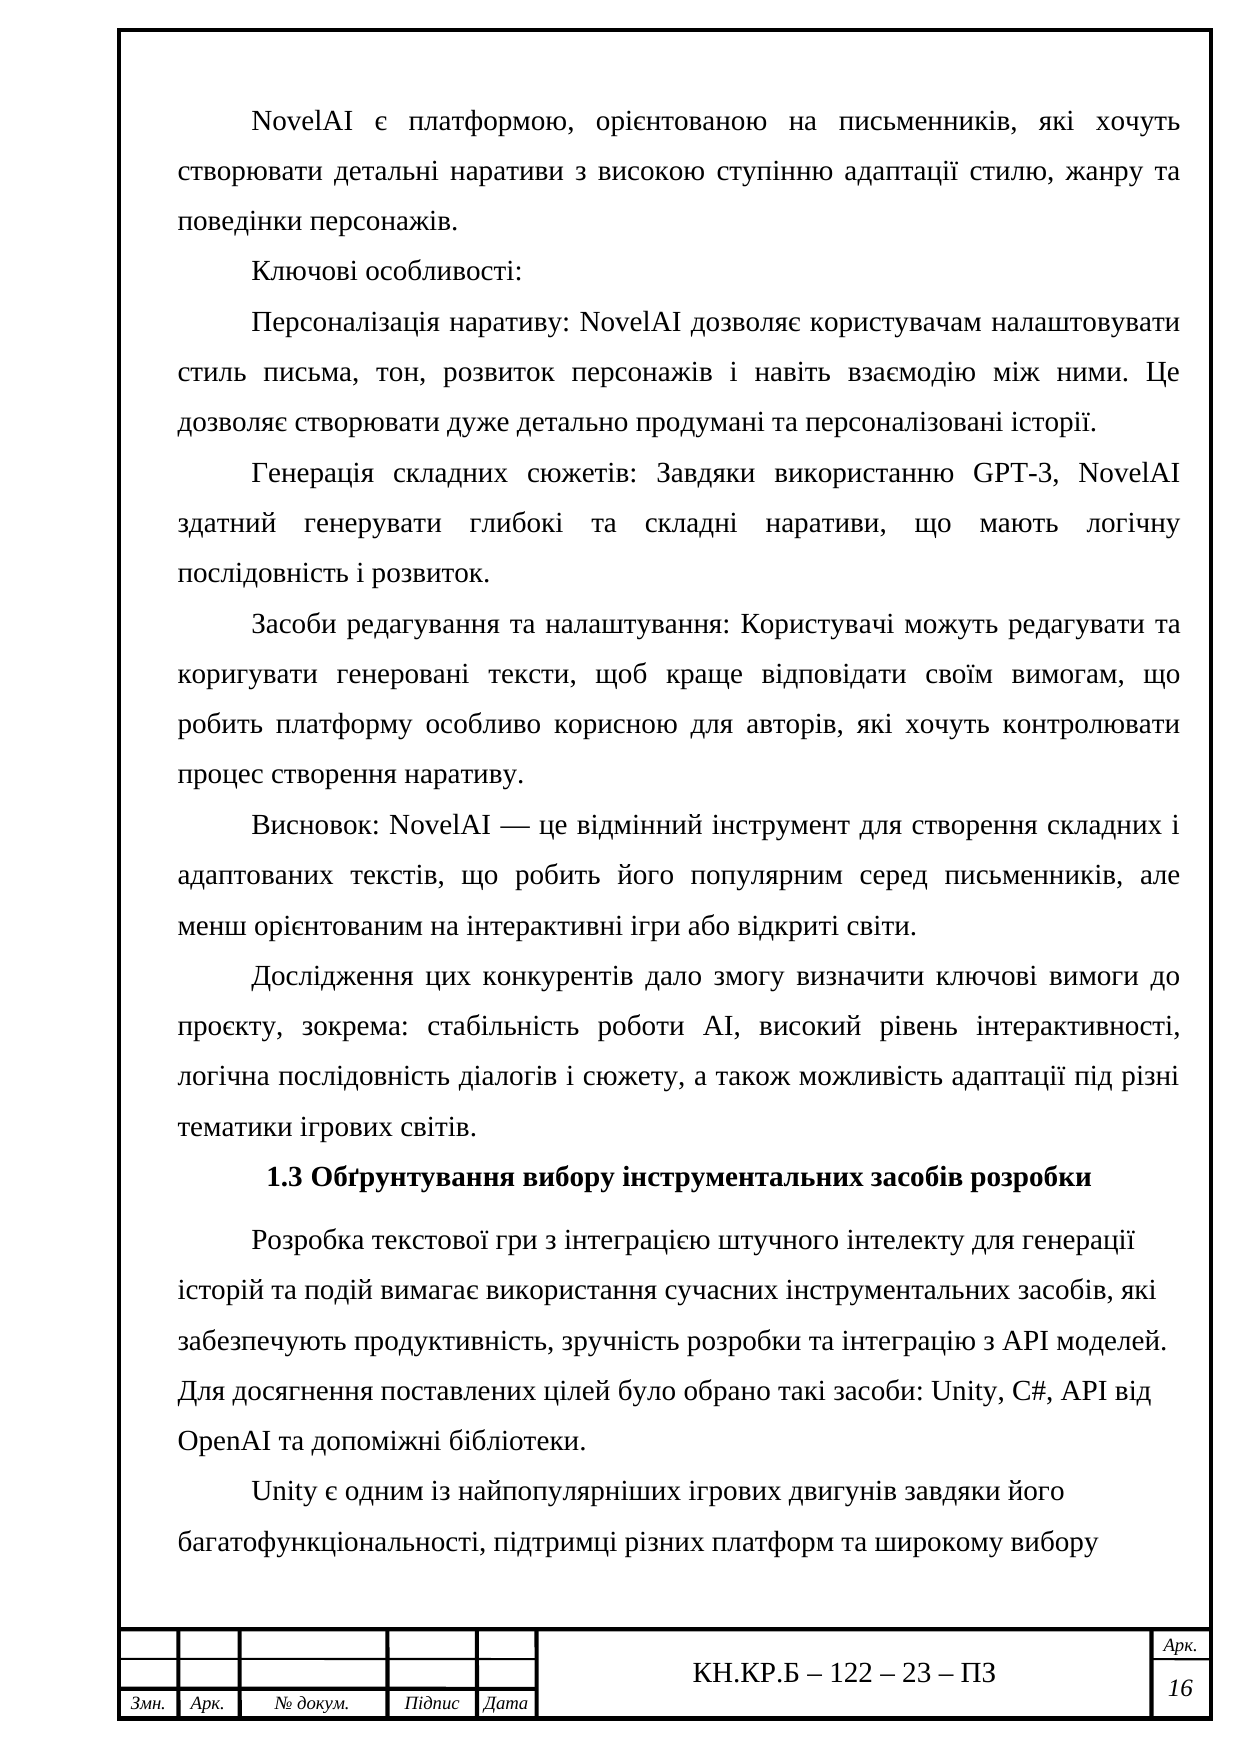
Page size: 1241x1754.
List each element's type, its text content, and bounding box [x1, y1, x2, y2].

text Розробка текстової гри з інтеграцією штучного інтелекту для генерації історій та подій вимагає використання сучасних інструментальних засобів, які забезпечують продуктивність, зручність розробки та інтеграцію з API моделей. Для досягнення поставлених цілей було обрано такі засоби: Unity, C#, API від OpenAI та допоміжні бібліотеки. [177, 1222, 1181, 1457]
text NovelAI є платформою, орієнтованою на письменників, які хочуть створювати детальні наративи з високою ступінню адаптації стилю, жанру та поведінки персонажів. [177, 103, 1181, 237]
text Персоналізація наративу: NovelAI дозволяє користувачам налаштовувати стиль письма, тон, розвиток персонажів і навіть взаємодію між ними. Це дозволяє створювати дуже детально продумані та персоналізовані історії. [177, 304, 1181, 438]
text Генерація складних сюжетів: Завдяки використанню GPT-3, NovelAI здатний генерувати глибокі та складні наративи, що мають логічну послідовність і розвиток. [177, 455, 1181, 589]
text Засоби редагування та налаштування: Користувачі можуть редагувати та коригувати генеровані тексти, щоб краще відповідати своїм вимогам, що робить платформу особливо корисною для авторів, які хочуть контролювати процес створення наративу. [177, 606, 1181, 790]
subtitle Обґрунтування вибору інструментальних засобів розробки [177, 1159, 1181, 1193]
text Ключові особливості: [177, 253, 1181, 287]
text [177, 1473, 1181, 1557]
text Висновок: NovelAI — це відмінний інструмент для створення складних і адаптованих текстів, що робить його популярним серед письменників, але менш орієнтованим на інтерактивні ігри або відкриті світи. [177, 807, 1181, 941]
text Дослідження цих конкурентів дало змогу визначити ключові вимоги до проєкту, зокрема: стабільність роботи AI, високий рівень інтерактивності, логічна послідовність діалогів і сюжету, а також можливість адаптації під різні тематики ігрових світів. [177, 958, 1181, 1142]
